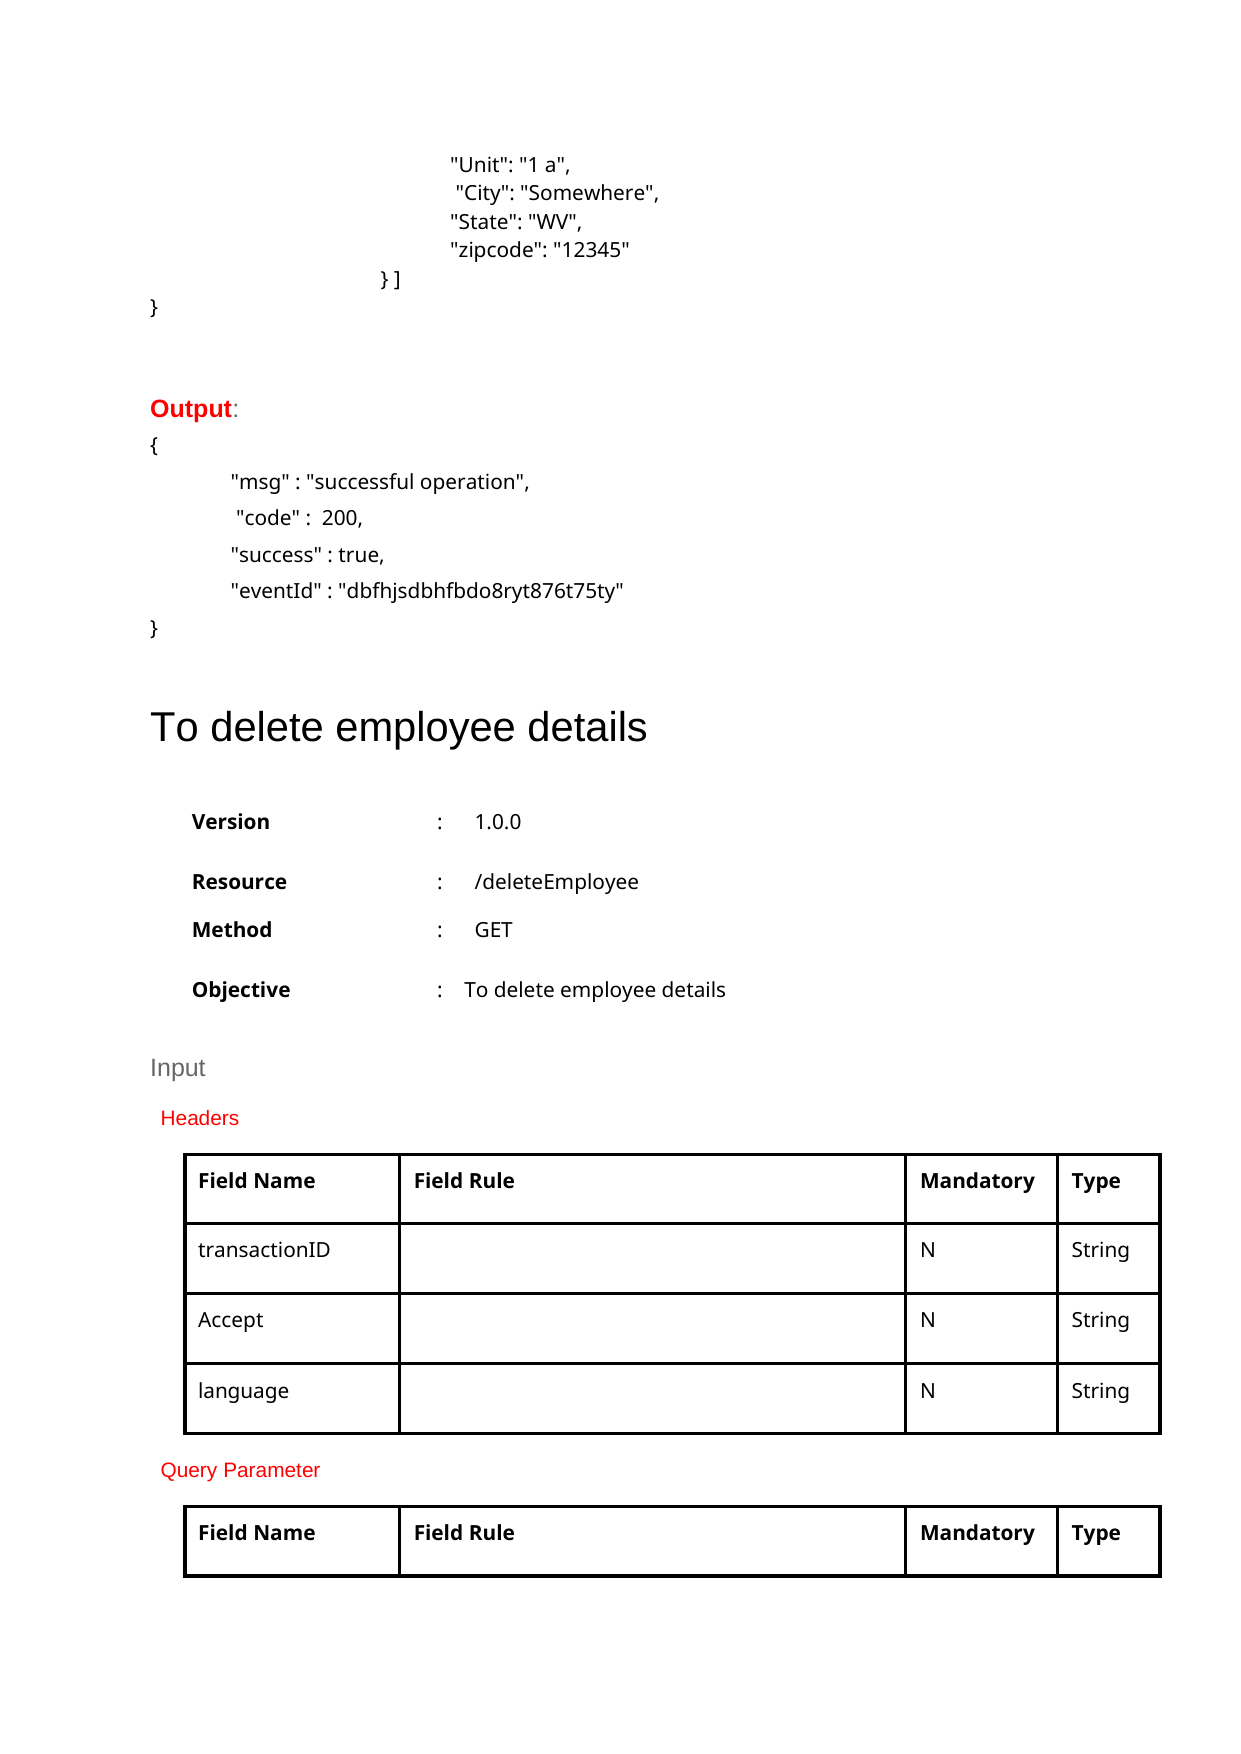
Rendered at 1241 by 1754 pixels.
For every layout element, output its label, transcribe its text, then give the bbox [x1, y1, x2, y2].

text } [150, 613, 1090, 641]
text } [150, 292, 1090, 321]
subtitle To delete employee details [150, 703, 1090, 751]
text "Unit": "1 a", [225, 150, 1090, 178]
table_header Field Name [187, 1156, 398, 1222]
table_cell language [187, 1365, 398, 1432]
table_cell [401, 1225, 904, 1292]
table_cell transactionID [187, 1225, 398, 1292]
table_cell [401, 1295, 904, 1362]
table_cell N [907, 1225, 1056, 1292]
table_cell N [907, 1365, 1056, 1432]
text "State": "WV", [225, 207, 1090, 235]
table_header Mandatory [907, 1508, 1056, 1574]
table_cell String [1059, 1225, 1158, 1292]
text Query Parameter [160, 1458, 1090, 1482]
text { [150, 431, 1090, 459]
table_header Mandatory [907, 1156, 1056, 1222]
table_cell String [1059, 1295, 1158, 1362]
text "eventId" : "dbfhjsdbhfbdo8ryt876t75ty" [150, 576, 1090, 605]
subtitle Output: [150, 394, 1090, 422]
table_cell N [907, 1295, 1056, 1362]
text } ] [300, 264, 1090, 292]
table_cell Accept [187, 1295, 398, 1362]
table_header Type [1059, 1156, 1158, 1222]
text "code" : 200, [150, 503, 1090, 532]
table_header Field Name [187, 1508, 398, 1574]
text Resource : /deleteEmployee [192, 867, 1090, 896]
table_header Field Rule [401, 1156, 904, 1222]
text Headers [160, 1106, 1090, 1130]
subtitle Input [150, 1053, 1090, 1082]
text "success" : true, [150, 540, 1090, 568]
text "City": "Somewhere", [375, 178, 1090, 207]
table_header Field Rule [401, 1508, 904, 1574]
table_cell String [1059, 1365, 1158, 1432]
table_header Type [1059, 1508, 1158, 1574]
table_cell [401, 1365, 904, 1432]
text Method : GET [192, 915, 1090, 944]
text "zipcode": "12345" [225, 235, 1090, 264]
text Version : 1.0.0 [192, 807, 1090, 867]
text "msg" : "successful operation", [150, 467, 1090, 495]
text Objective : To delete employee details [192, 975, 1090, 1003]
